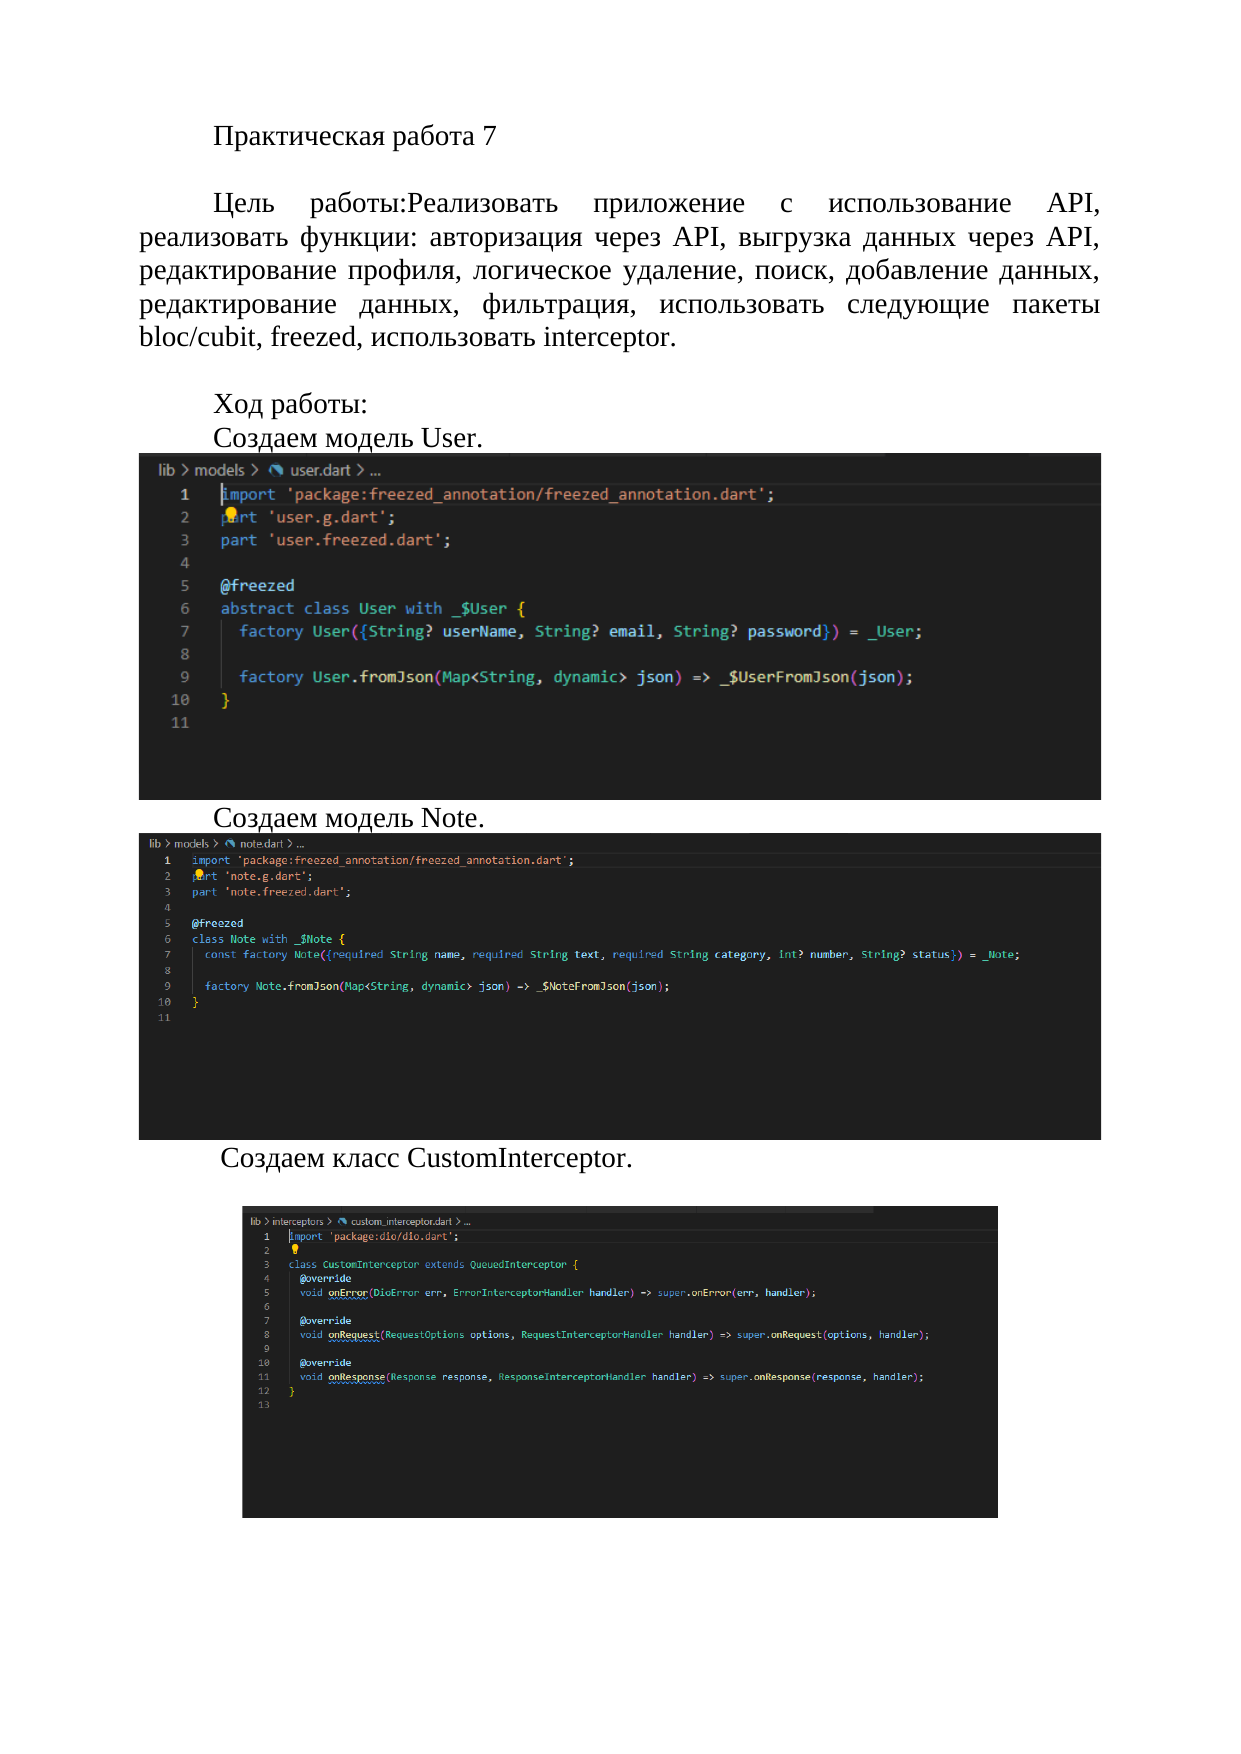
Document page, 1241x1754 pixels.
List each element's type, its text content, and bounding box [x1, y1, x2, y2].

picture [242, 1206, 998, 1518]
text Цель работы:Реализовать приложение с использование API, реализовать функции: авторизация через API, выгрузка данных через API, редактирование профиля, логическое удаление, поиск, добавление данных, редактирование данных, фильтрация, использовать следующие пакеты bloc/cubit, freezed, использовать interceptor. [139, 185, 1101, 353]
text Практическая работа 7 [139, 118, 1101, 152]
text Создаем класс CustomInterceptor. [139, 1140, 1101, 1173]
text Создаем модель User. [139, 420, 1101, 453]
text Создаем модель Note. [139, 800, 1101, 833]
picture [138, 833, 1102, 1140]
picture [138, 453, 1102, 800]
text Ход работы: [139, 386, 1101, 420]
